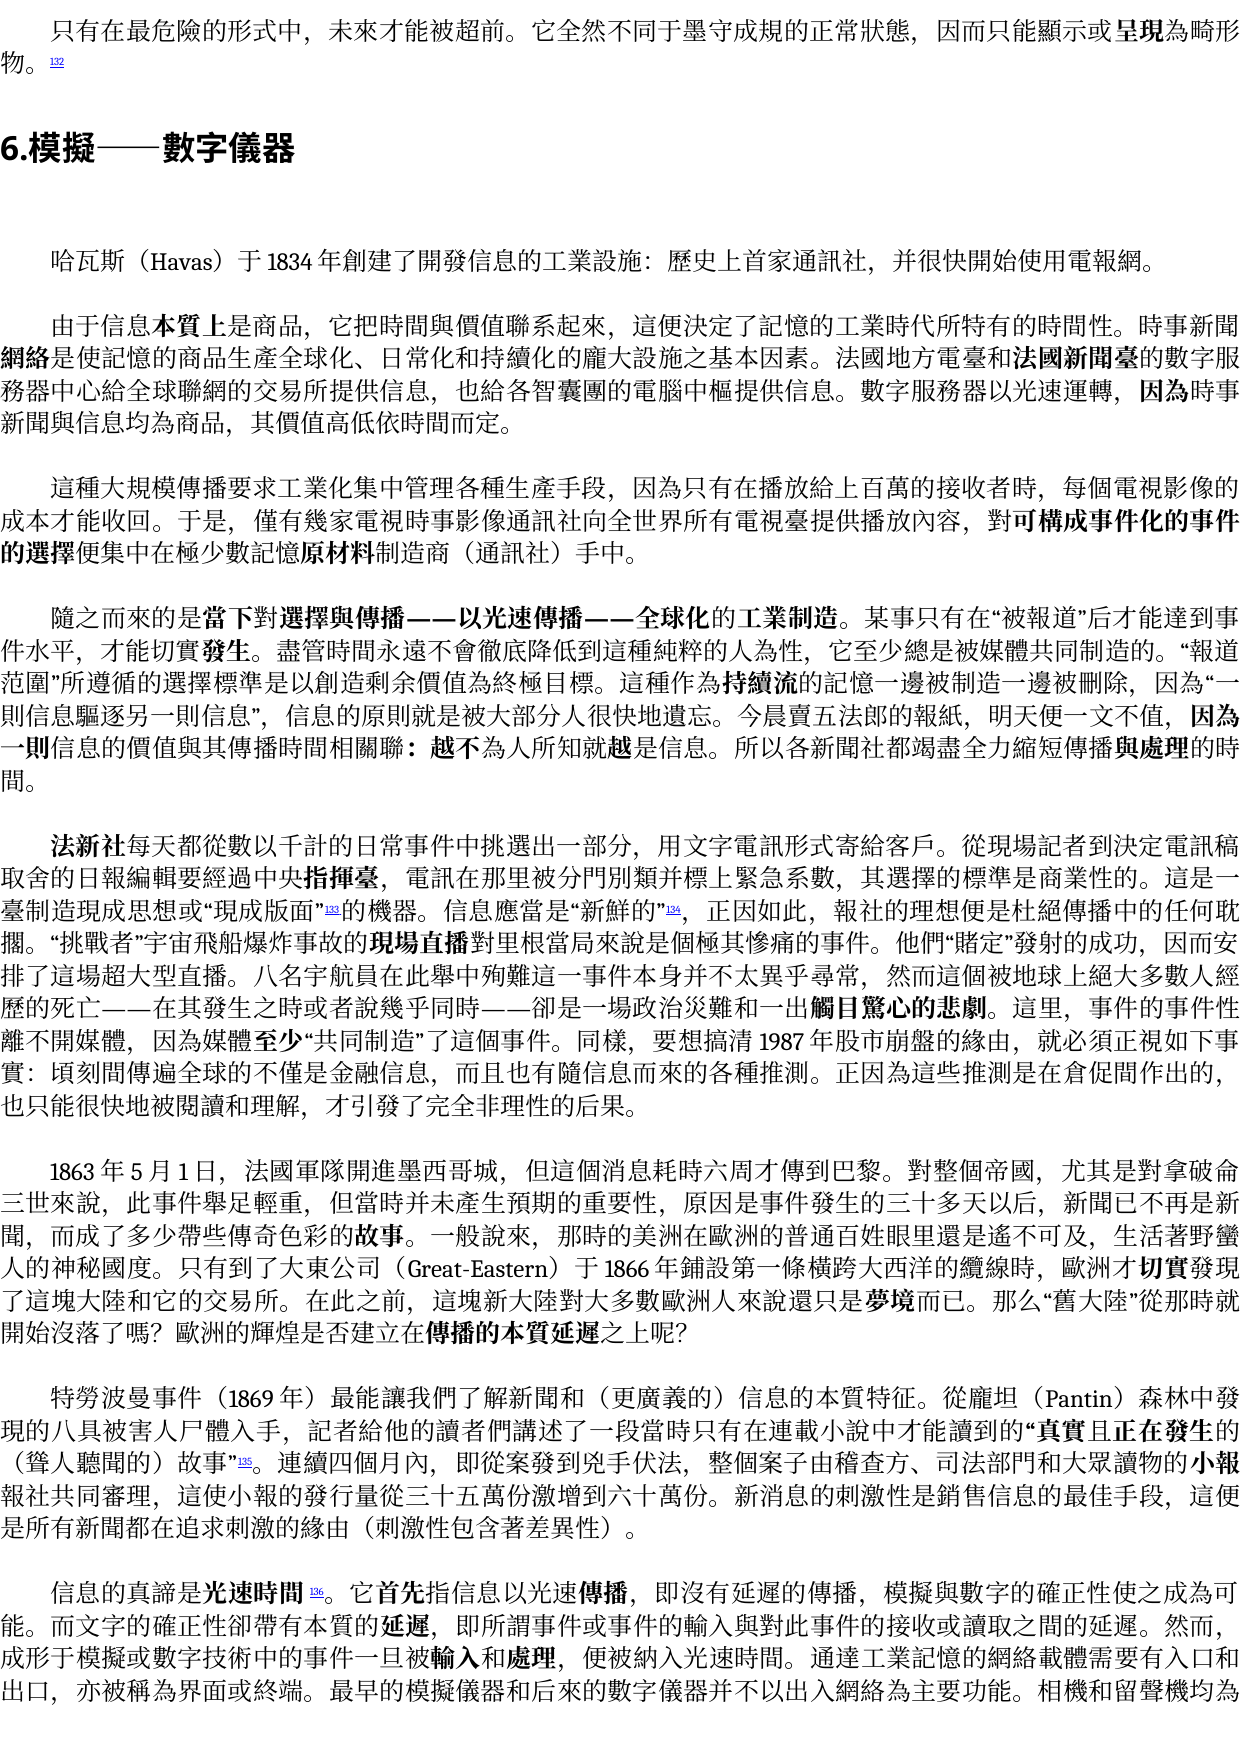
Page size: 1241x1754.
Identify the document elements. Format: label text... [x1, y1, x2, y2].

text 1863年5月1日，法國軍隊開進墨西哥城，但這個消息耗時六周才傳到巴黎。對整個帝國，尤其是對拿破侖三世來說，此事件舉足輕重，但當時并未產生預期的重要性，原因是事件發生的三十多天以后，新聞已不再是新聞，而成了多少帶些傳奇色彩的故事。一般說來，那時的美洲在歐洲的普通百姓眼里還是遙不可及，生活著野蠻人的神秘國度。只有到了大東公司（Great-Eastern）于1866年鋪設第一條橫跨大西洋的纜線時，歐洲才切實發現了這塊大陸和它的交易所。在此之前，這塊新大陸對大多數歐洲人來說還只是夢境而已。那么“舊大陸”從那時就開始沒落了嗎？歐洲的輝煌是否建立在傳播的本質延遲之上呢？ [0, 1156, 1240, 1351]
text 隨之而來的是當下對選擇與傳播——以光速傳播——全球化的工業制造。某事只有在“被報道”后才能達到事件水平，才能切實發生。盡管時間永遠不會徹底降低到這種純粹的人為性，它至少總是被媒體共同制造的。“報道范圍”所遵循的選擇標準是以創造剩余價值為終極目標。這種作為持續流的記憶一邊被制造一邊被刪除，因為“一則信息驅逐另一則信息”，信息的原則就是被大部分人很快地遺忘。今晨賣五法郎的報紙，明天便一文不值，因為一則信息的價值與其傳播時間相關聯：越不為人所知就越是信息。所以各新聞社都竭盡全力縮短傳播與處理的時間。 [0, 603, 1240, 798]
text 這種大規模傳播要求工業化集中管理各種生產手段，因為只有在播放給上百萬的接收者時，每個電視影像的成本才能收回。于是，僅有幾家電視時事影像通訊社向全世界所有電視臺提供播放內容，對可構成事件化的事件的選擇便集中在極少數記憶原材料制造商（通訊社）手中。 [0, 473, 1240, 571]
subtitle 6.模擬——數字儀器 [0, 113, 1240, 178]
text 由于信息本質上是商品，它把時間與價值聯系起來，這便決定了記憶的工業時代所特有的時間性。時事新聞網絡是使記憶的商品生產全球化、日常化和持續化的龐大設施之基本因素。法國地方電臺和法國新聞臺的數字服務器中心給全球聯網的交易所提供信息，也給各智囊團的電腦中樞提供信息。數字服務器以光速運轉，因為時事新聞與信息均為商品，其價值高低依時間而定。 [0, 311, 1240, 441]
text 法新社每天都從數以千計的日常事件中挑選出一部分，用文字電訊形式寄給客戶。從現場記者到決定電訊稿取舍的日報編輯要經過中央指揮臺，電訊在那里被分門別類并標上緊急系數，其選擇的標準是商業性的。這是一臺制造現成思想或“現成版面”133的機器。信息應當是“新鮮的”134，正因如此，報社的理想便是杜絕傳播中的任何耽擱。“挑戰者”宇宙飛船爆炸事故的現場直播對里根當局來說是個極其慘痛的事件。他們“賭定”發射的成功，因而安排了這場超大型直播。八名宇航員在此舉中殉難這一事件本身并不太異乎尋常，然而這個被地球上絕大多數人經歷的死亡——在其發生之時或者說幾乎同時——卻是一場政治災難和一出觸目驚心的悲劇。這里，事件的事件性離不開媒體，因為媒體至少“共同制造”了這個事件。同樣，要想搞清1987年股市崩盤的緣由，就必須正視如下事實：頃刻間傳遍全球的不僅是金融信息，而且也有隨信息而來的各種推測。正因為這些推測是在倉促間作出的，也只能很快地被閱讀和理解，才引發了完全非理性的后果。 [0, 831, 1240, 1123]
text 哈瓦斯（Havas）于1834年創建了開發信息的工業設施：歷史上首家通訊社，并很快開始使用電報網。 [0, 246, 1240, 278]
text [0, 1578, 1240, 1708]
text 只有在最危險的形式中，未來才能被超前。它全然不同于墨守成規的正常狀態，因而只能顯示或呈現為畸形物。132 [0, 16, 1240, 81]
text 特勞波曼事件（1869年）最能讓我們了解新聞和（更廣義的）信息的本質特征。從龐坦（Pantin）森林中發現的八具被害人尸體入手，記者給他的讀者們講述了一段當時只有在連載小說中才能讀到的“真實且正在發生的（聳人聽聞的）故事”135。連續四個月內，即從案發到兇手伏法，整個案子由稽查方、司法部門和大眾讀物的小報報社共同審理，這使小報的發行量從三十五萬份激增到六十萬份。新消息的刺激性是銷售信息的最佳手段，這便是所有新聞都在追求刺激的緣由（刺激性包含著差異性）。 [0, 1383, 1240, 1546]
